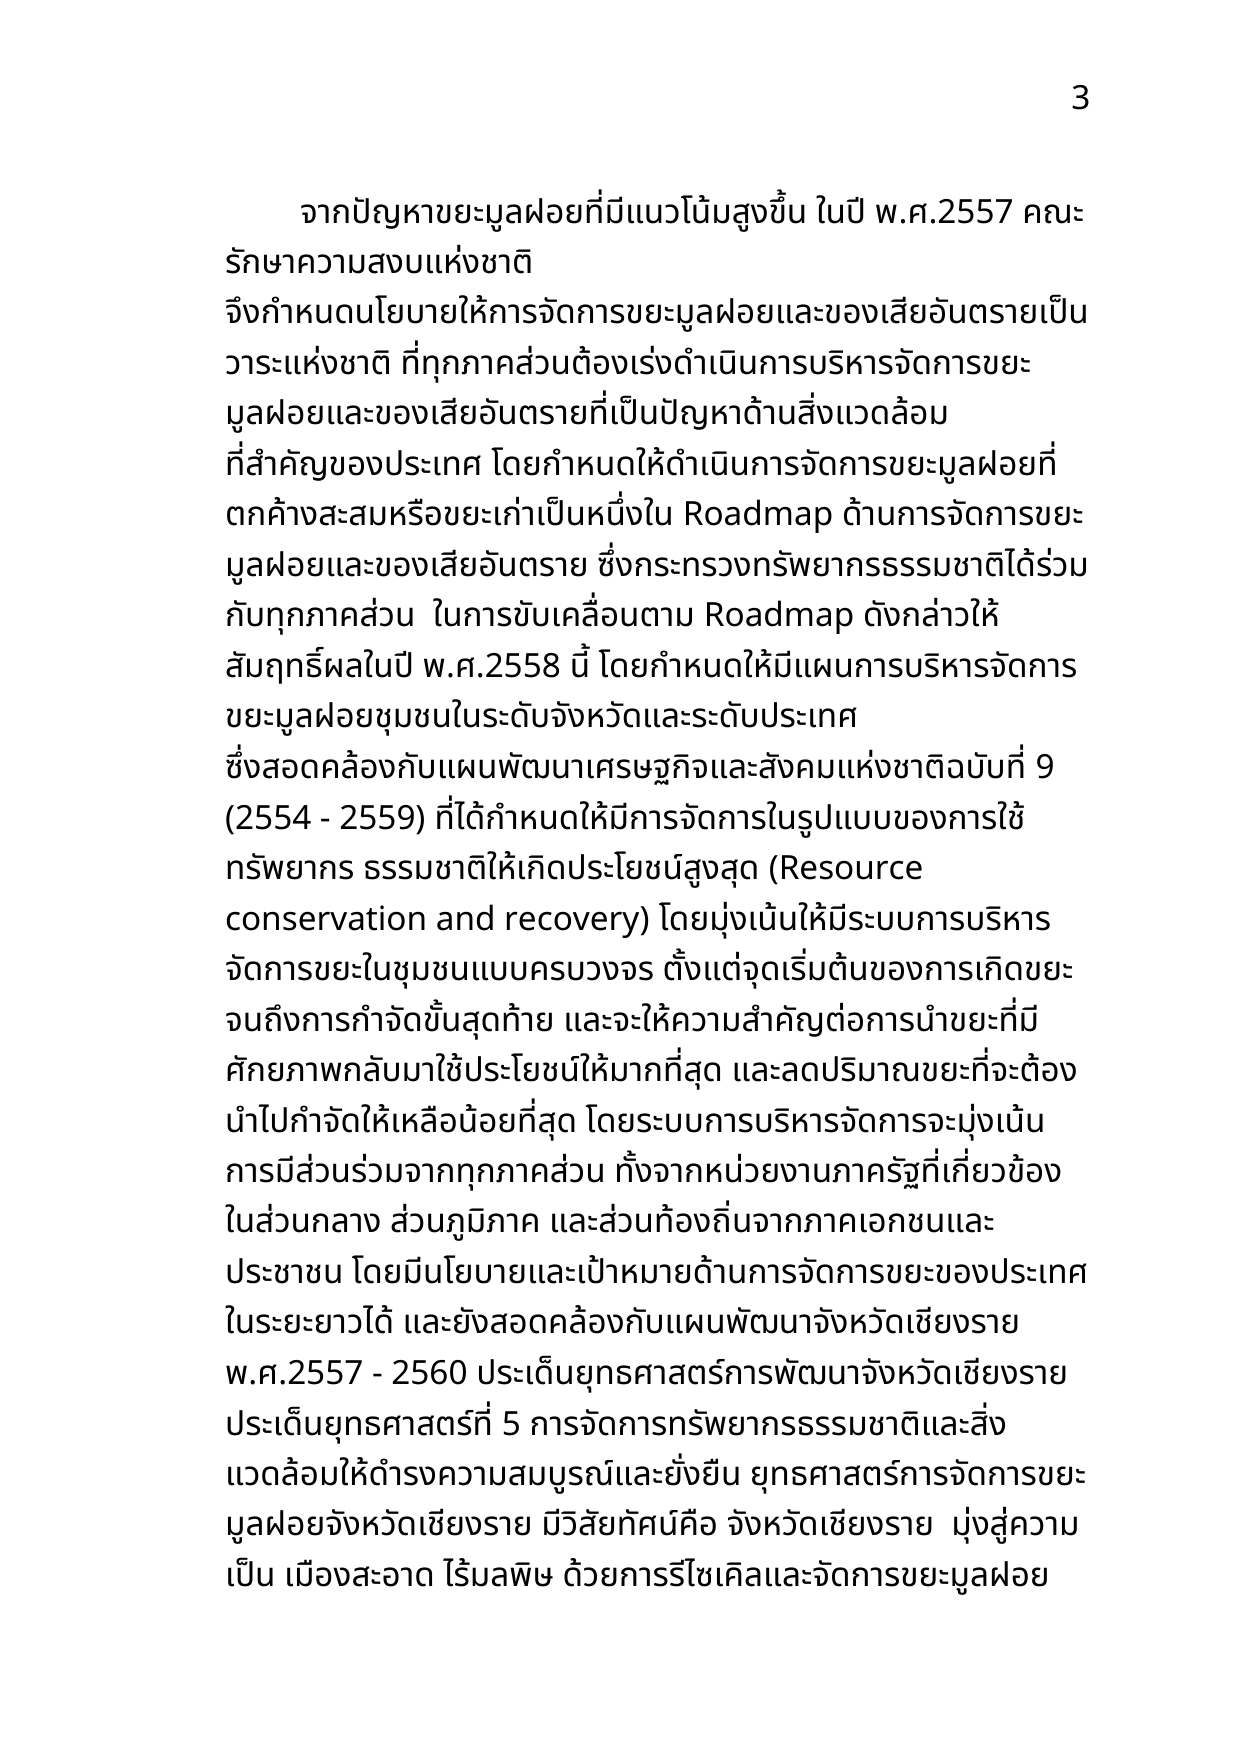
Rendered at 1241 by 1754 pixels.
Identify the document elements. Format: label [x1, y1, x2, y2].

text [225, 187, 1090, 1601]
